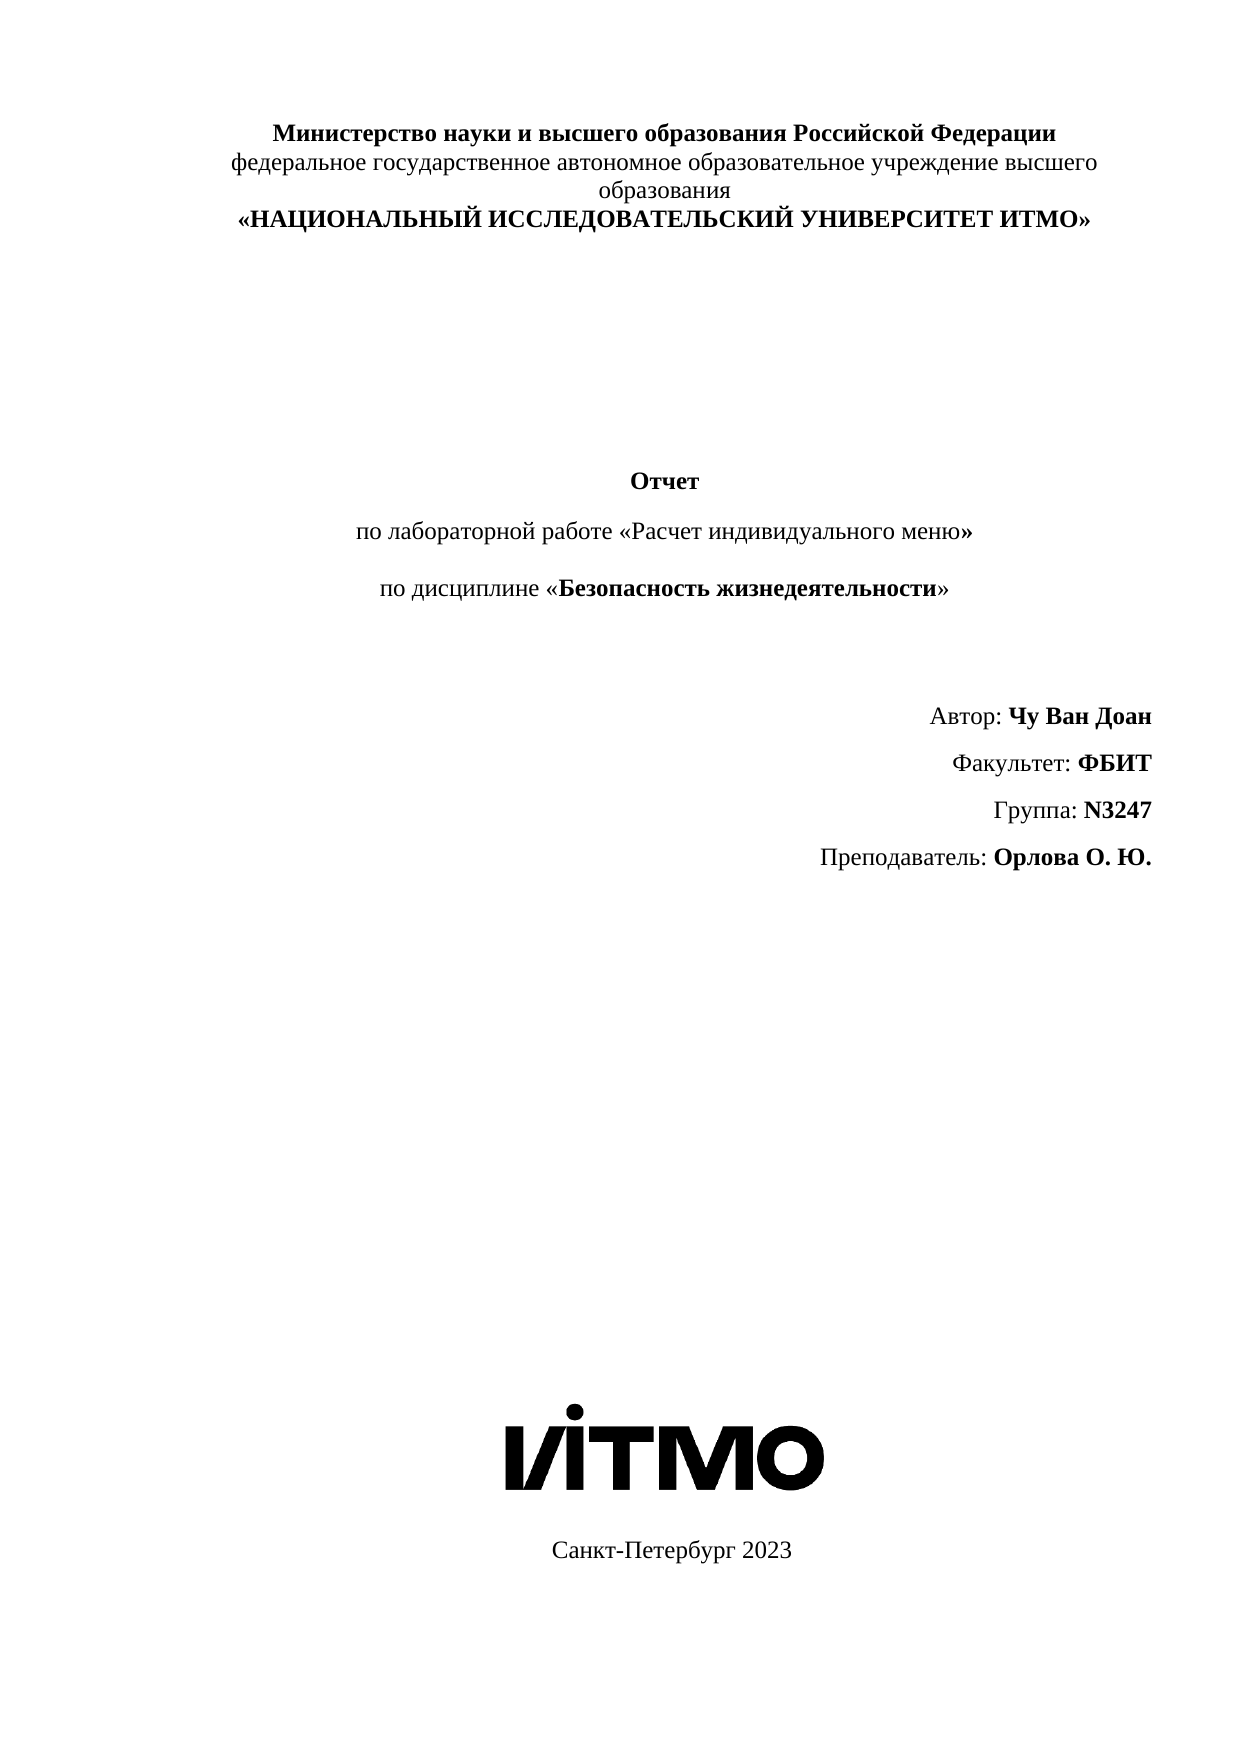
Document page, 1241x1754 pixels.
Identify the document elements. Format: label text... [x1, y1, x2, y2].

text Санкт-Петербург 2023 [177, 1536, 1152, 1564]
text по дисциплине «Безопасность жизнедеятельности» [177, 573, 1152, 602]
text Министерство науки и высшего образования Российской Федерации [177, 118, 1152, 147]
text «НАЦИОНАЛЬНЫЙ ИССЛЕДОВАТЕЛЬСКИЙ УНИВЕРСИТЕТ ИТМО» [177, 204, 1152, 233]
text Автор: Чу Ван Доан [177, 701, 1152, 730]
text Группа: N3247 [177, 795, 1152, 824]
picture [490, 1378, 839, 1515]
text Факультет: ФБИТ [177, 748, 1152, 777]
text федеральное государственное автономное образовательное учреждение высшего образования [177, 147, 1152, 204]
text Преподаватель: Орлова О. Ю. [177, 842, 1152, 871]
text Отчет [177, 466, 1152, 495]
text по лабораторной работе «Расчет индивидуального меню» [177, 516, 1152, 544]
